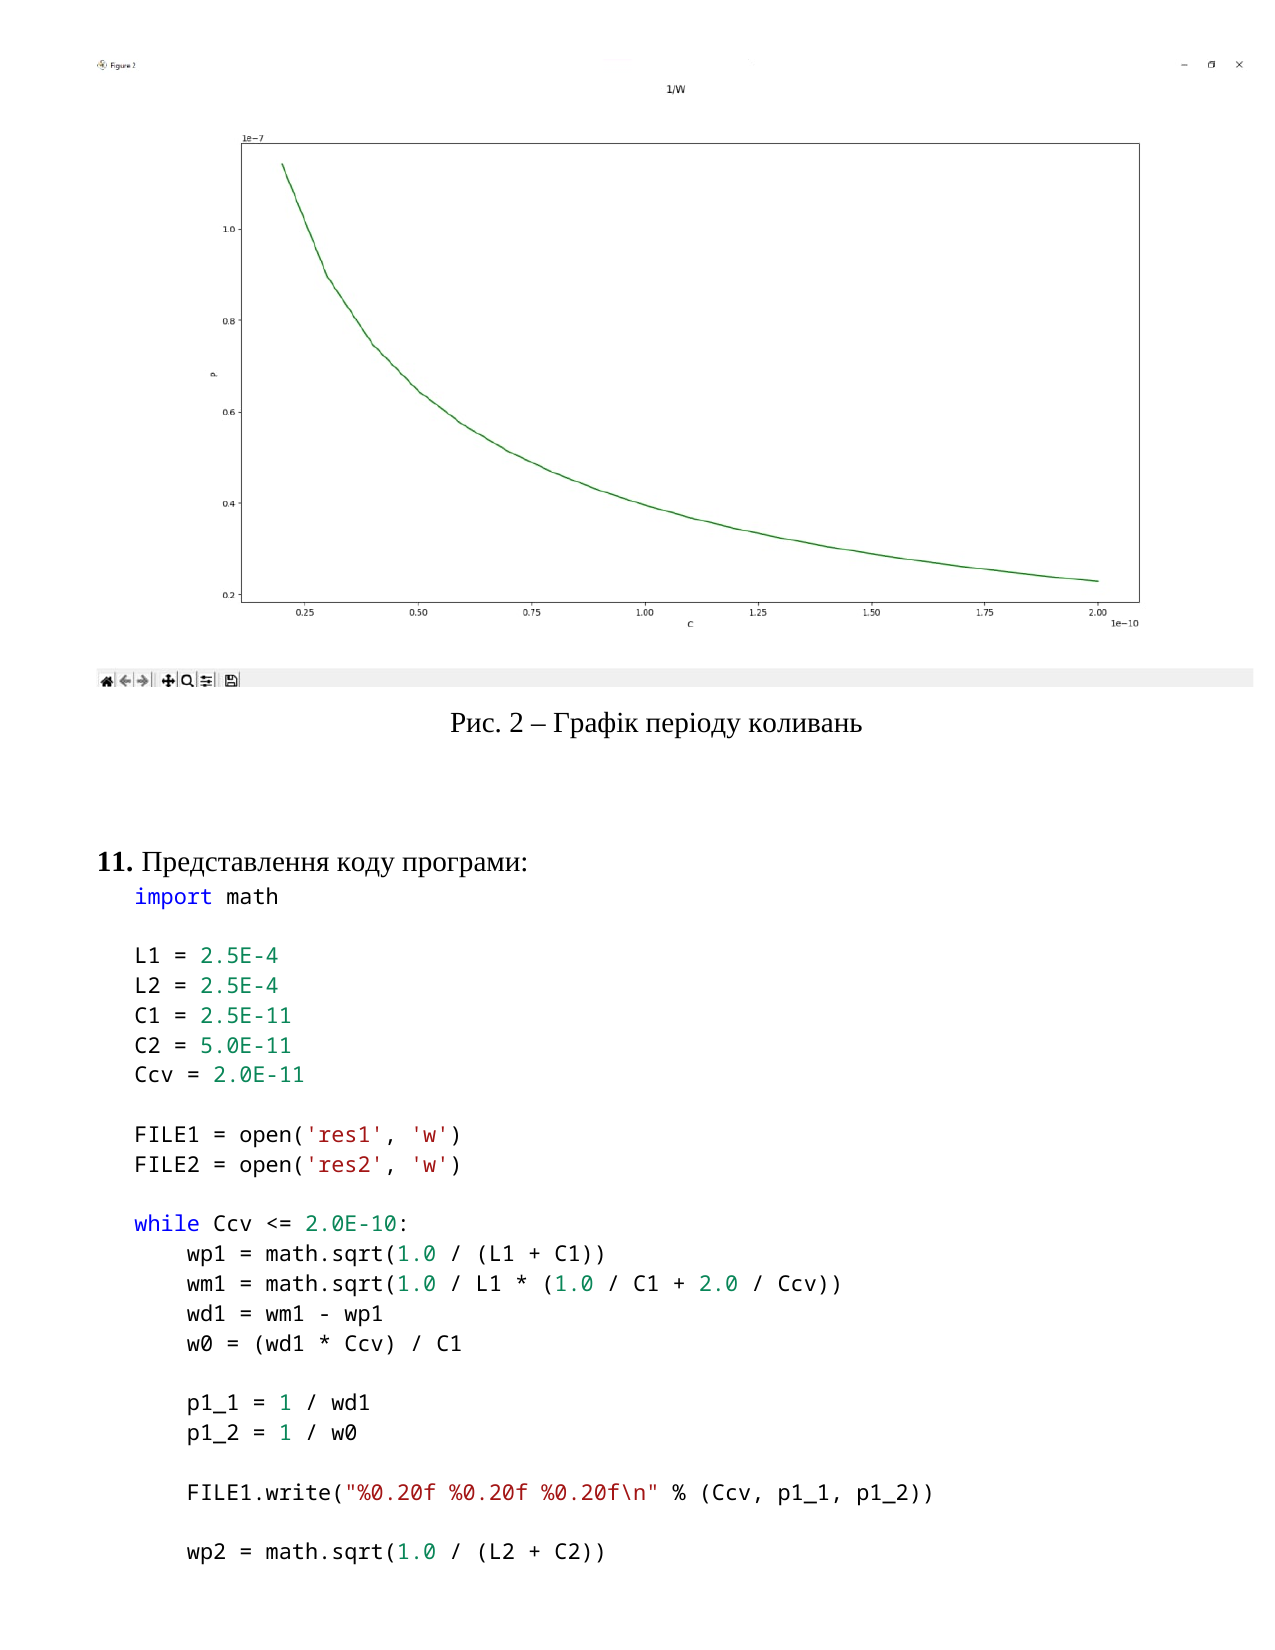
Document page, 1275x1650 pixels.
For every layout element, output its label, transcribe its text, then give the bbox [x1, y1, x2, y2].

list FILE1 = open('res1', 'w') [134, 1119, 1216, 1149]
list while Ccv <= 2.0E-10: [134, 1208, 1216, 1238]
list w0 = (wd1 * Ccv) / C1 [134, 1328, 1216, 1357]
list C1 = 2.5E-11 [134, 1000, 1216, 1030]
list Представлення коду програми: [97, 844, 1216, 878]
list wd1 = wm1 - wp1 [134, 1298, 1216, 1328]
text Рис. 2 – Графік періоду коливань [97, 705, 1216, 739]
list L1 = 2.5E-4 [134, 940, 1216, 970]
list Ccv = 2.0E-11 [134, 1059, 1216, 1089]
list p1_2 = 1 / w0 [134, 1417, 1216, 1447]
list wp2 = math.sqrt(1.0 / (L2 + C2)) [134, 1536, 1216, 1566]
list wm1 = math.sqrt(1.0 / L1 * (1.0 / C1 + 2.0 / Ccv)) [134, 1268, 1216, 1298]
list FILE2 = open('res2', 'w') [134, 1149, 1216, 1179]
list wp1 = math.sqrt(1.0 / (L1 + C1)) [134, 1238, 1216, 1268]
picture [96, 59, 1254, 687]
list FILE1.write("%0.20f %0.20f %0.20f\n" % (Ccv, p1_1, p1_2)) [134, 1477, 1216, 1506]
list p1_1 = 1 / wd1 [134, 1387, 1216, 1417]
list L2 = 2.5E-4 [134, 970, 1216, 1000]
list C2 = 5.0E-11 [134, 1030, 1216, 1059]
list import math [134, 881, 1216, 911]
